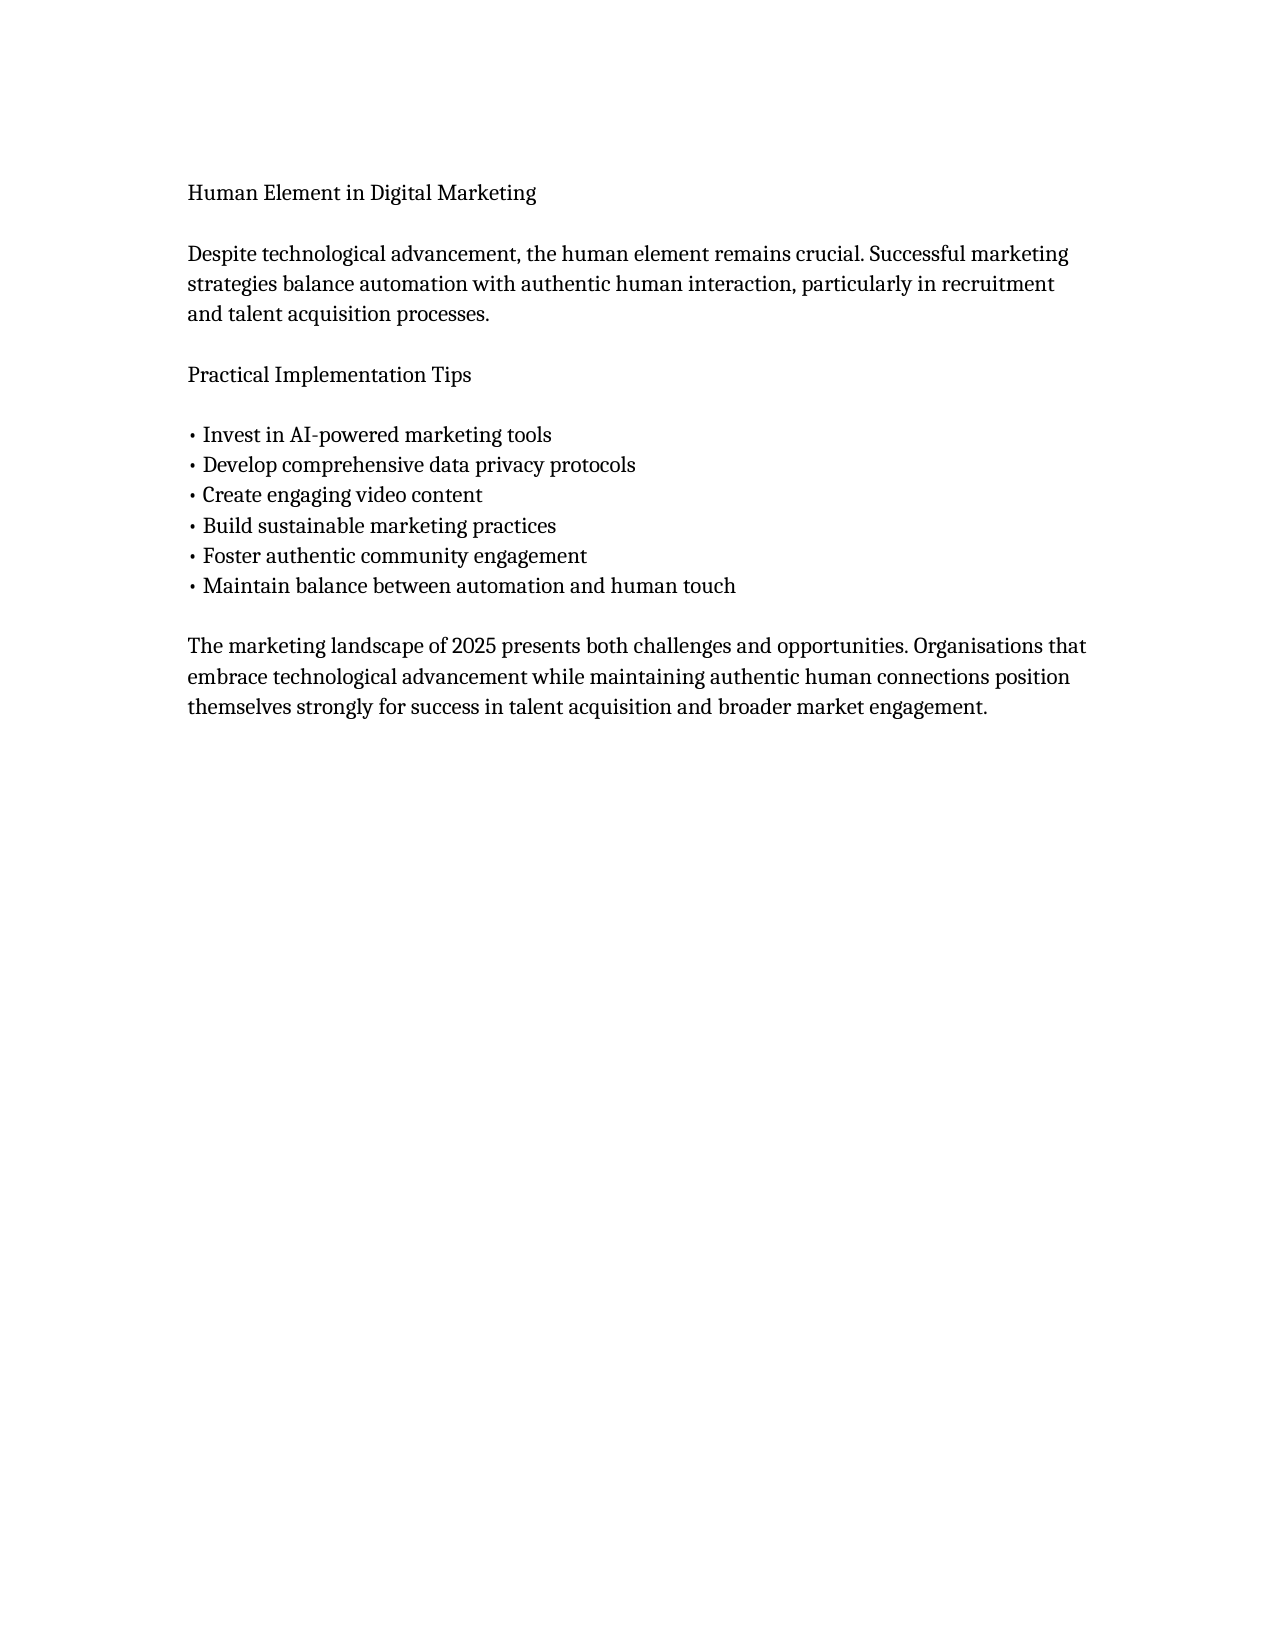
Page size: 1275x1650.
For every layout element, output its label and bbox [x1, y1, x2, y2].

text [187, 150, 1087, 720]
